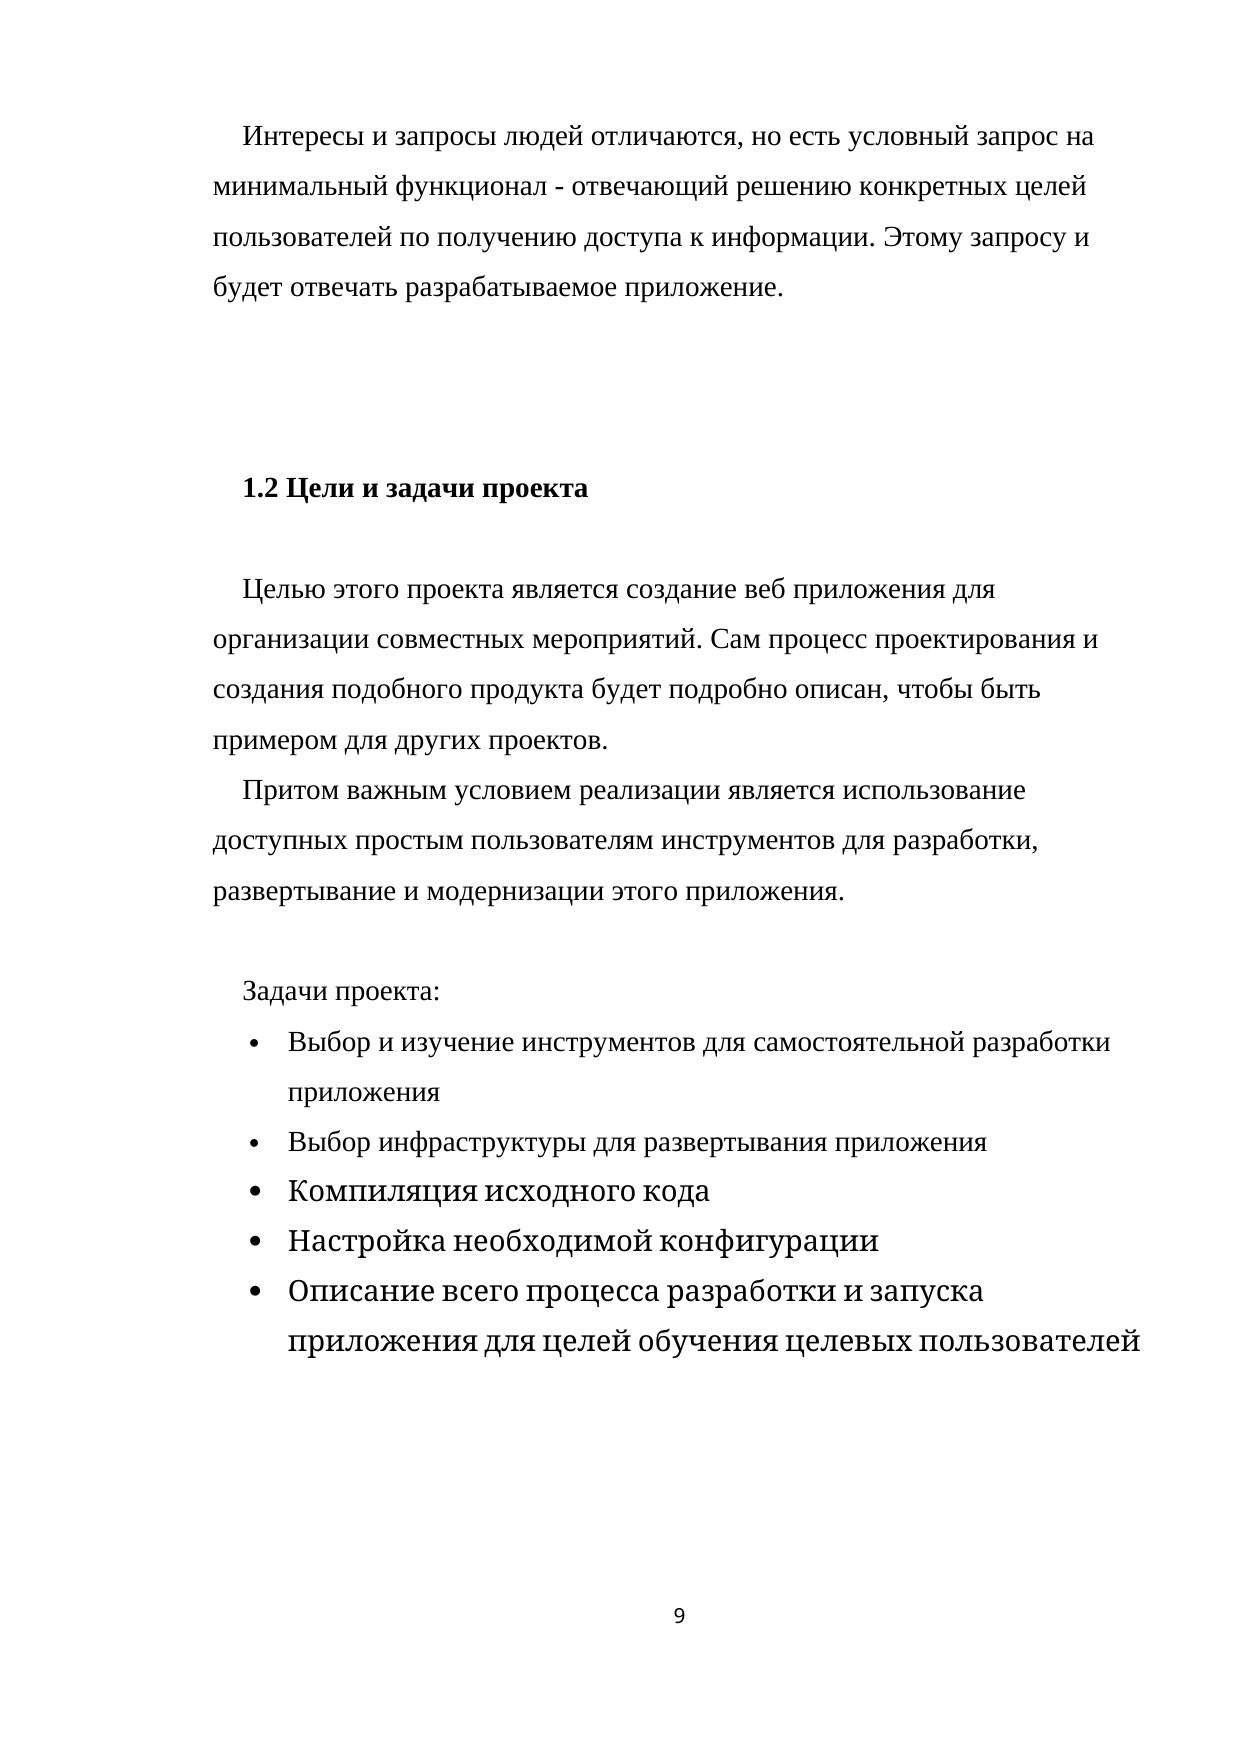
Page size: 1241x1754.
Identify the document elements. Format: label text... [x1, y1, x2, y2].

list Компиляция исходного кода [250, 1175, 1181, 1208]
list Выбор и изучение инструментов для самостоятельной разработки приложения [250, 1024, 1181, 1108]
list Описание всего процесса разработки и запуска приложения для целей обучения целевых пользователей [250, 1275, 1181, 1359]
list Настройка необходимой конфигурации [250, 1225, 1181, 1258]
list Целью этого проекта является создание веб приложения для организации совместных мероприятий. Сам процесс проектирования и создания подобного продукта будет подробно описан, чтобы быть примером для других проектов. [213, 571, 1122, 755]
list Притом важным условием реализации является использование доступных простым пользователям инструментов для разработки, развертывание и модернизации этого приложения. [213, 772, 1122, 906]
list Интересы и запросы людей отличаются, но есть условный запрос на минимальный функционал - отвечающий решению конкретных целей пользователей по получению доступа к информации. Этому запросу и будет отвечать разрабатываемое приложение. [213, 118, 1122, 303]
list Задачи проекта: [213, 973, 1122, 1007]
list Выбор инфраструктуры для развертывания приложения [250, 1124, 1181, 1158]
list 1.2 Цели и задачи проекта [213, 470, 1122, 504]
